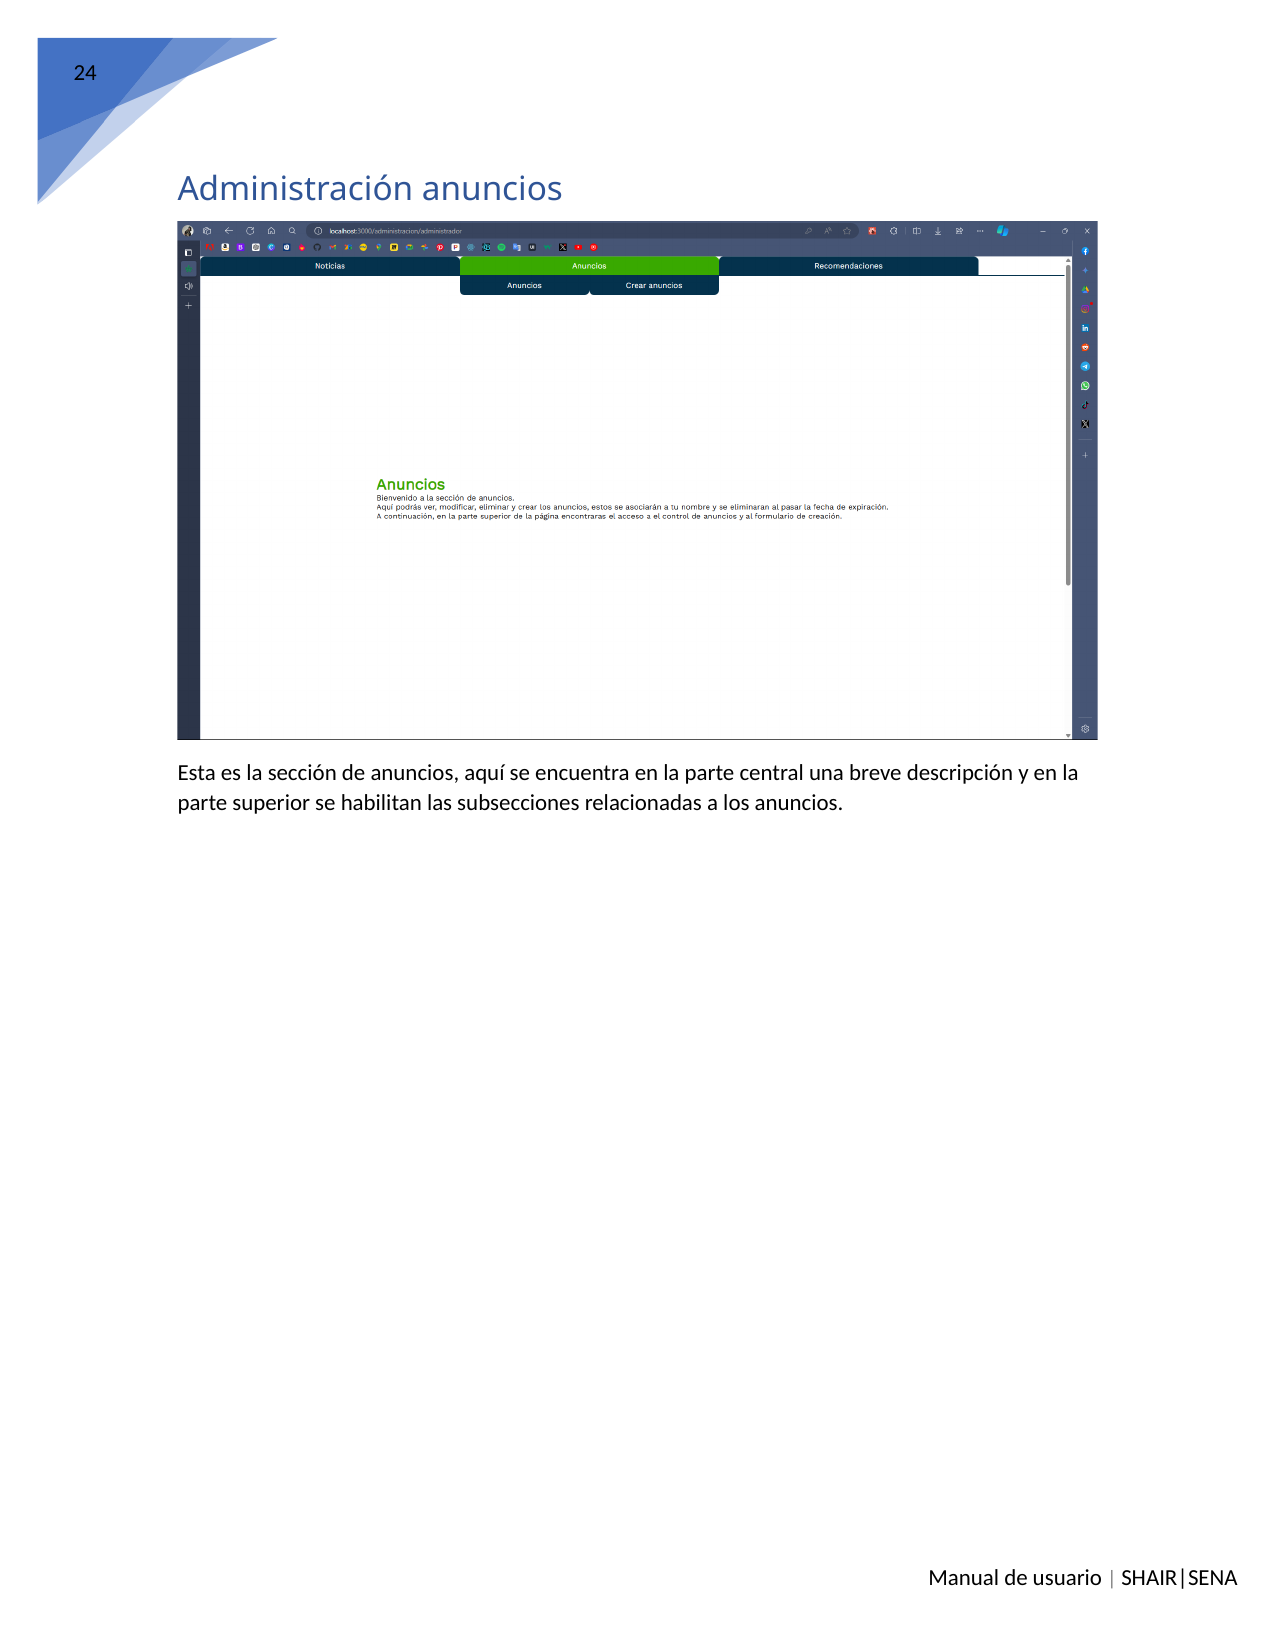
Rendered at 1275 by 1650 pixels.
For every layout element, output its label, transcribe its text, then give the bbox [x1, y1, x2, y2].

picture [177, 221, 1098, 740]
picture [37, 37, 279, 206]
text Esta es la sección de anuncios, aquí se encuentra en la parte central una breve descripción y en la parte superior se habilitan las subsecciones relacionadas a los anuncios. [177, 758, 1098, 816]
subtitle Administración anuncios [177, 164, 1098, 210]
